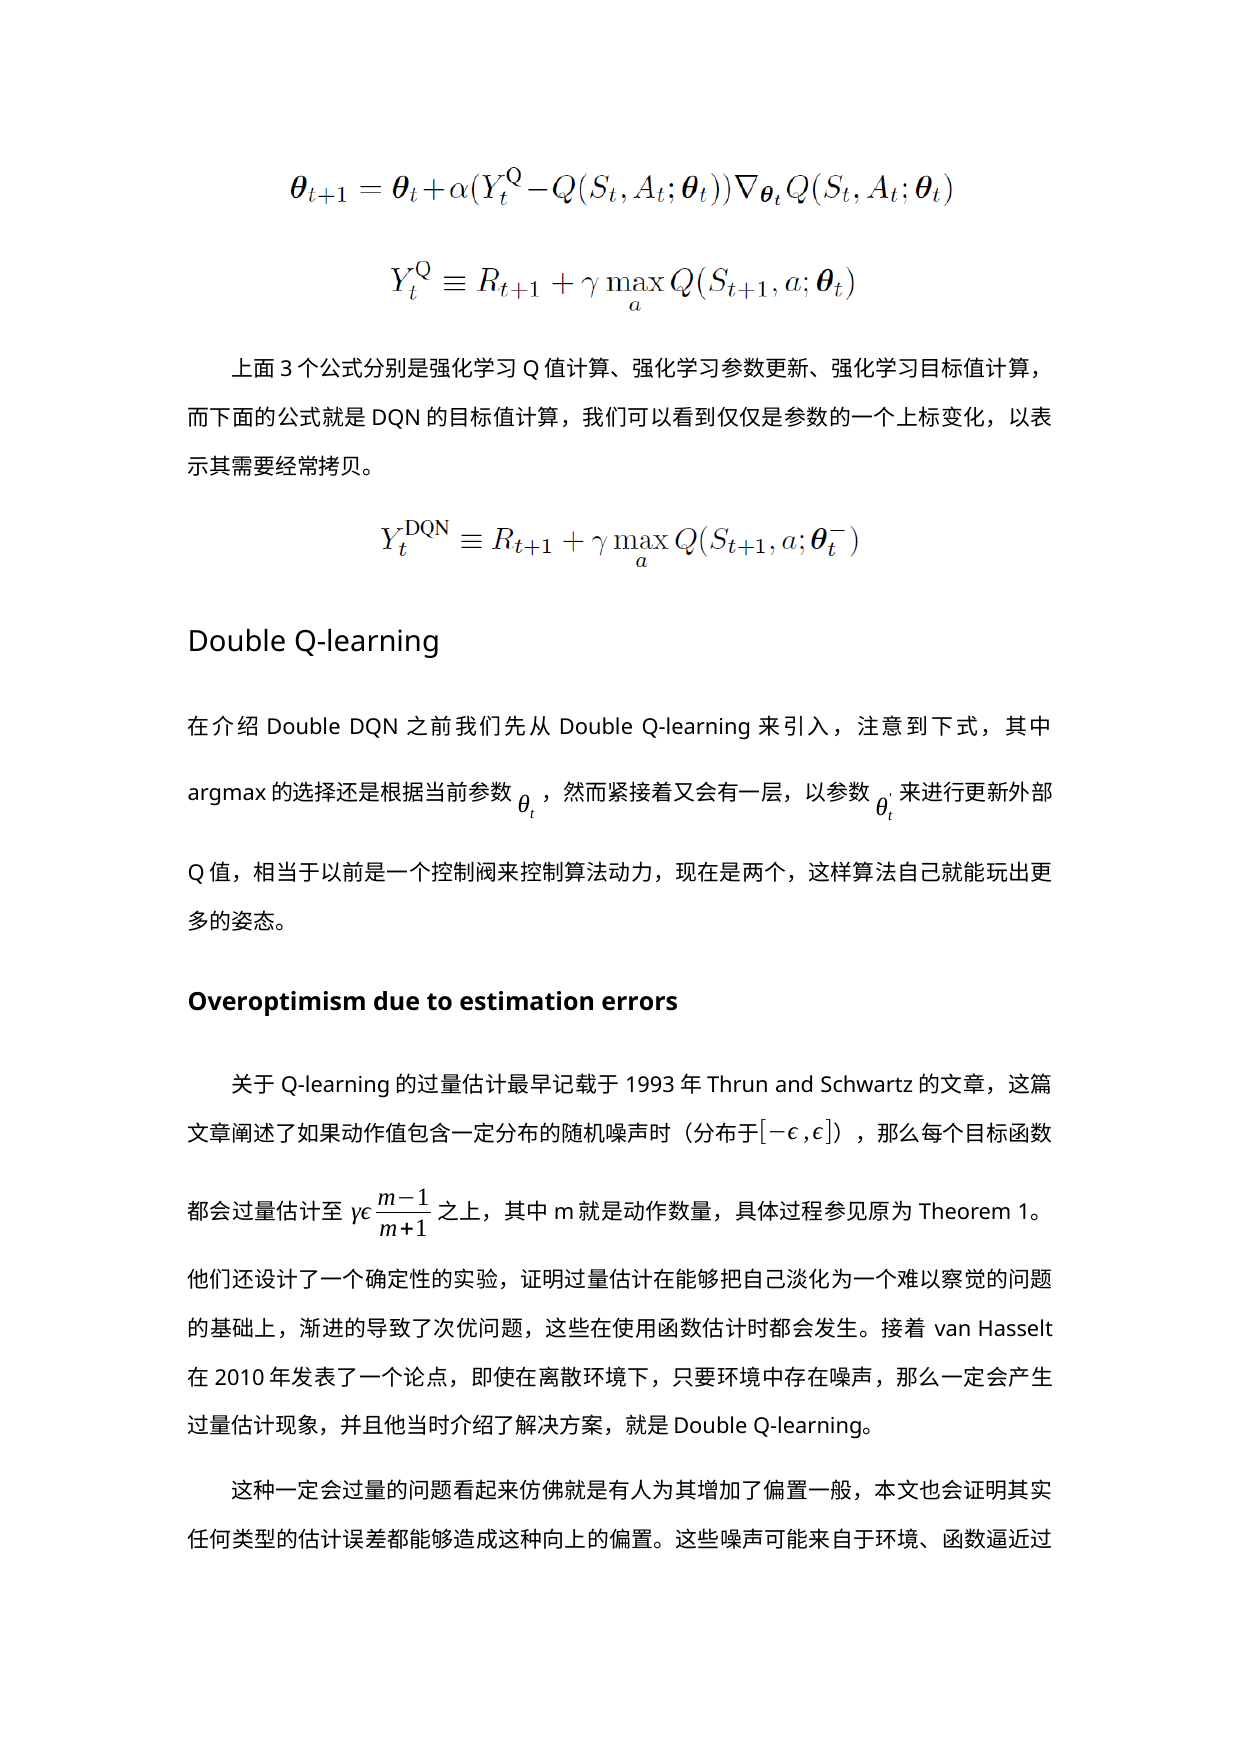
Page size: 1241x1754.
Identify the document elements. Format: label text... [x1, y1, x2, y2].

text 上面3个公式分别是强化学习Q值计算、强化学习参数更新、强化学习目标值计算，而下面的公式就是DQN的目标值计算，我们可以看到仅仅是参数的一个上标变化，以表示其需要经常拷贝。 [187, 351, 1053, 481]
text 关于Q-learning的过量估计最早记载于1993年Thrun and Schwartz的文章，这篇文章阐述了如果动作值包含一定分布的随机噪声时（分布于），那么每个目标函数都会过量估计至 之上，其中m就是动作数量，具体过程参见原为Theorem 1。他们还设计了一个确定性的实验，证明过量估计在能够把自己淡化为一个难以察觉的问题的基础上，渐进的导致了次优问题，这些在使用函数估计时都会发生。接着van Hasselt在2010年发表了一个论点，即使在离散环境下，只要环境中存在噪声，那么一定会产生过量估计现象，并且他当时介绍了解决方案，就是Double Q-learning。 [187, 1067, 1053, 1440]
picture [377, 513, 863, 568]
text Double Q-learning [187, 608, 1053, 673]
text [187, 1472, 1053, 1554]
text Overoptimism due to estimation errors [187, 968, 1053, 1033]
text 在介绍Double DQN之前我们先从Double Q-learning来引入，注意到下式，其中argmax的选择还是根据当前参数 ，然而紧接着又会有一层，以参数 来进行更新外部Q值，相当于以前是一个控制阀来控制算法动力，现在是两个，这样算法自己就能玩出更多的姿态。 [187, 709, 1053, 936]
picture [284, 162, 956, 214]
picture [381, 256, 859, 314]
